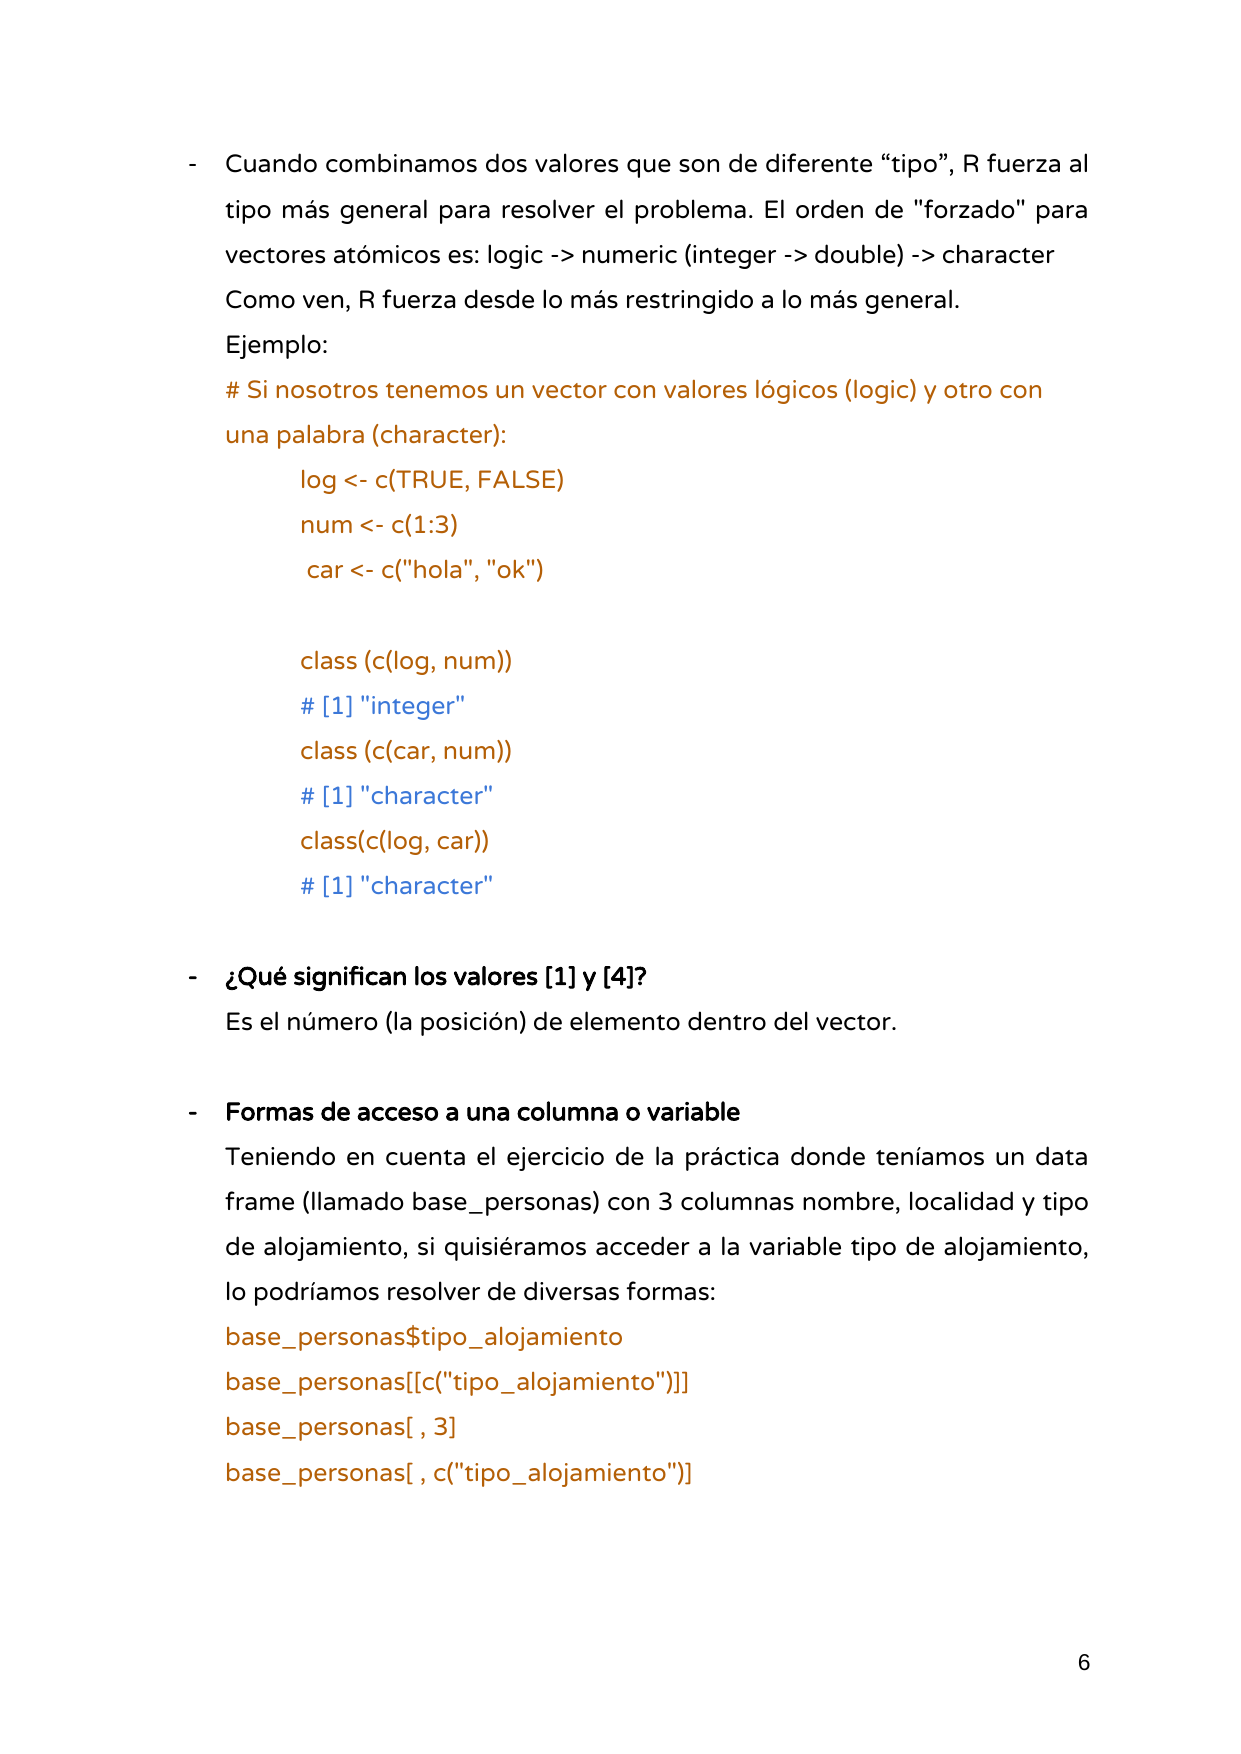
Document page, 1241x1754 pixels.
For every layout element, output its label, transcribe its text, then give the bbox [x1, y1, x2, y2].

text Como ven, R fuerza desde lo más restringido a lo más general. [225, 285, 1090, 315]
list Cuando combinamos dos valores que son de diferente “tipo”, R fuerza al tipo más general para resolver el problema. El orden de "forzado" para vectores atómicos es: logic -> numeric (integer -> double) -> character [187, 150, 1090, 270]
list ¿Qué significan los valores [1] y [4]? [187, 962, 1090, 992]
text num <- c(1:3) [300, 511, 1090, 541]
text Ejemplo: [225, 330, 1090, 361]
text Teniendo en cuenta el ejercicio de la práctica donde teníamos un data frame (llamado base_personas) con 3 columnas nombre, localidad y tipo de alojamiento, si quisiéramos acceder a la variable tipo de alojamiento, lo podríamos resolver de diversas formas: [225, 1142, 1090, 1308]
text log <- c(TRUE, FALSE) [300, 466, 1090, 496]
text # Si nosotros tenemos un vector con valores lógicos (logic) y otro con una palabra (character): [225, 376, 1090, 451]
text base_personas[[c("tipo_alojamiento")]] [225, 1368, 1090, 1398]
text base_personas[ , c("tipo_alojamiento")] [225, 1458, 1090, 1488]
text # [1] "character" [300, 781, 1090, 812]
text class (c(log, num)) [300, 646, 1090, 676]
text class(c(log, car)) [300, 827, 1090, 857]
text Es el número (la posición) de elemento dentro del vector. [225, 1007, 1090, 1037]
text base_personas[ , 3] [225, 1413, 1090, 1443]
text base_personas$tipo_alojamiento [225, 1323, 1090, 1353]
text class (c(car, num)) [300, 736, 1090, 766]
text car <- c("hola", "ok") [300, 556, 1090, 586]
text # [1] "integer" [300, 691, 1090, 721]
text # [1] "character" [300, 872, 1090, 902]
list Formas de acceso a una columna o variable [187, 1097, 1090, 1127]
